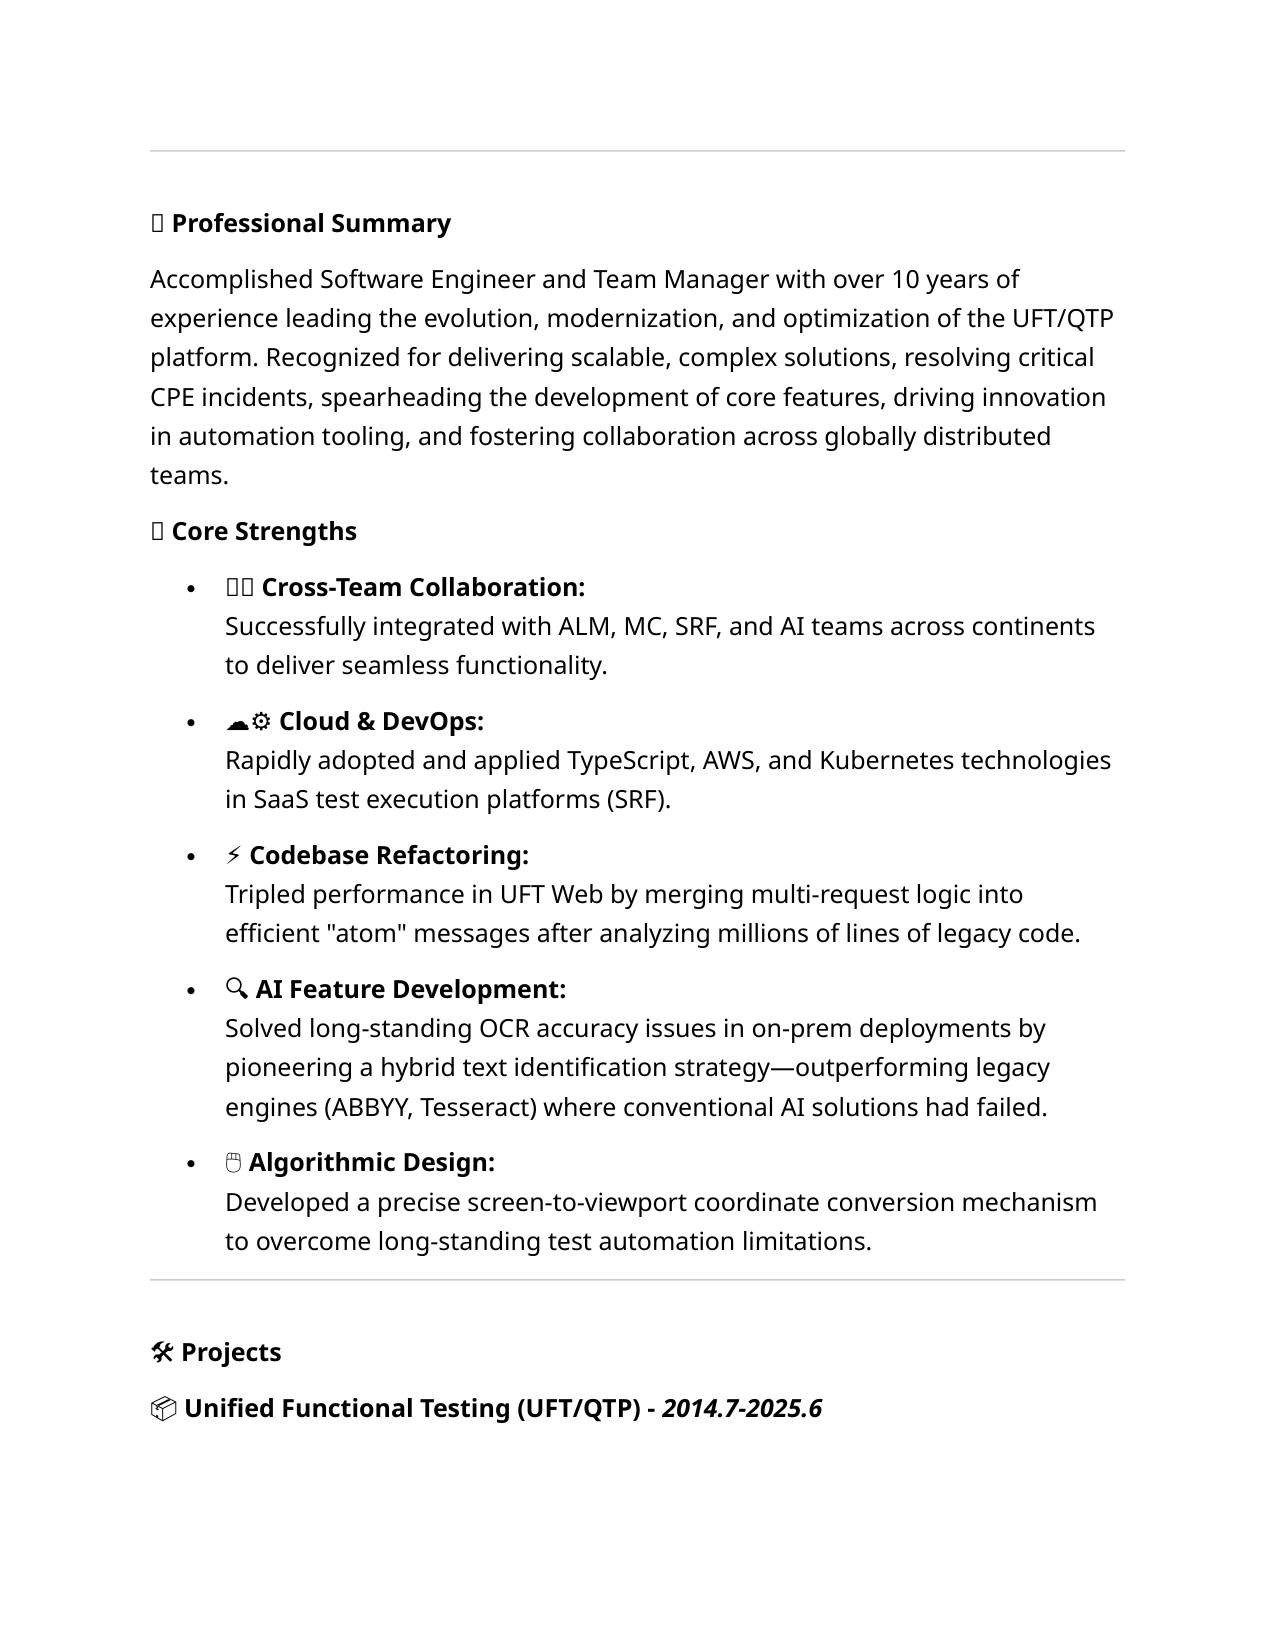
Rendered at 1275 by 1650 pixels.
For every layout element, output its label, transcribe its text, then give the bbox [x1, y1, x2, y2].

list 📐🖱 Algorithmic Design: Developed a precise screen-to-viewport coordinate conversion mechanism to overcome long-standing test automation limitations. [187, 1145, 1125, 1257]
list 🧹⚡ Codebase Refactoring: Tripled performance in UFT Web by merging multi-request logic into efficient "atom" messages after analyzing millions of lines of legacy code. [187, 837, 1125, 950]
list ☁️⚙️ Cloud & DevOps: Rapidly adopted and applied TypeScript, AWS, and Kubernetes technologies in SaaS test execution platforms (SRF). [187, 703, 1125, 816]
list 🌐🧠 Cross-Team Collaboration: Successfully integrated with ALM, MC, SRF, and AI teams across continents to deliver seamless functionality. [187, 569, 1125, 682]
text 🧠📦 Unified Functional Testing (UFT/QTP) - 2014.7-2025.6 [150, 1391, 1125, 1425]
text 💡 Core Strengths [150, 513, 1125, 547]
text 🚀 Professional Summary [150, 206, 1125, 240]
text Accomplished Software Engineer and Team Manager with over 10 years of experience leading the evolution, modernization, and optimization of the UFT/QTP platform. Recognized for delivering scalable, complex solutions, resolving critical CPE incidents, spearheading the development of core features, driving innovation in automation tooling, and fostering collaboration across globally distributed teams. [150, 262, 1125, 492]
list 🤖🔍 AI Feature Development: Solved long-standing OCR accuracy issues in on-prem deployments by pioneering a hybrid text identification strategy—outperforming legacy engines (ABBYY, Tesseract) where conventional AI solutions had failed. [187, 972, 1125, 1123]
text 🛠 Projects [150, 1335, 1125, 1369]
